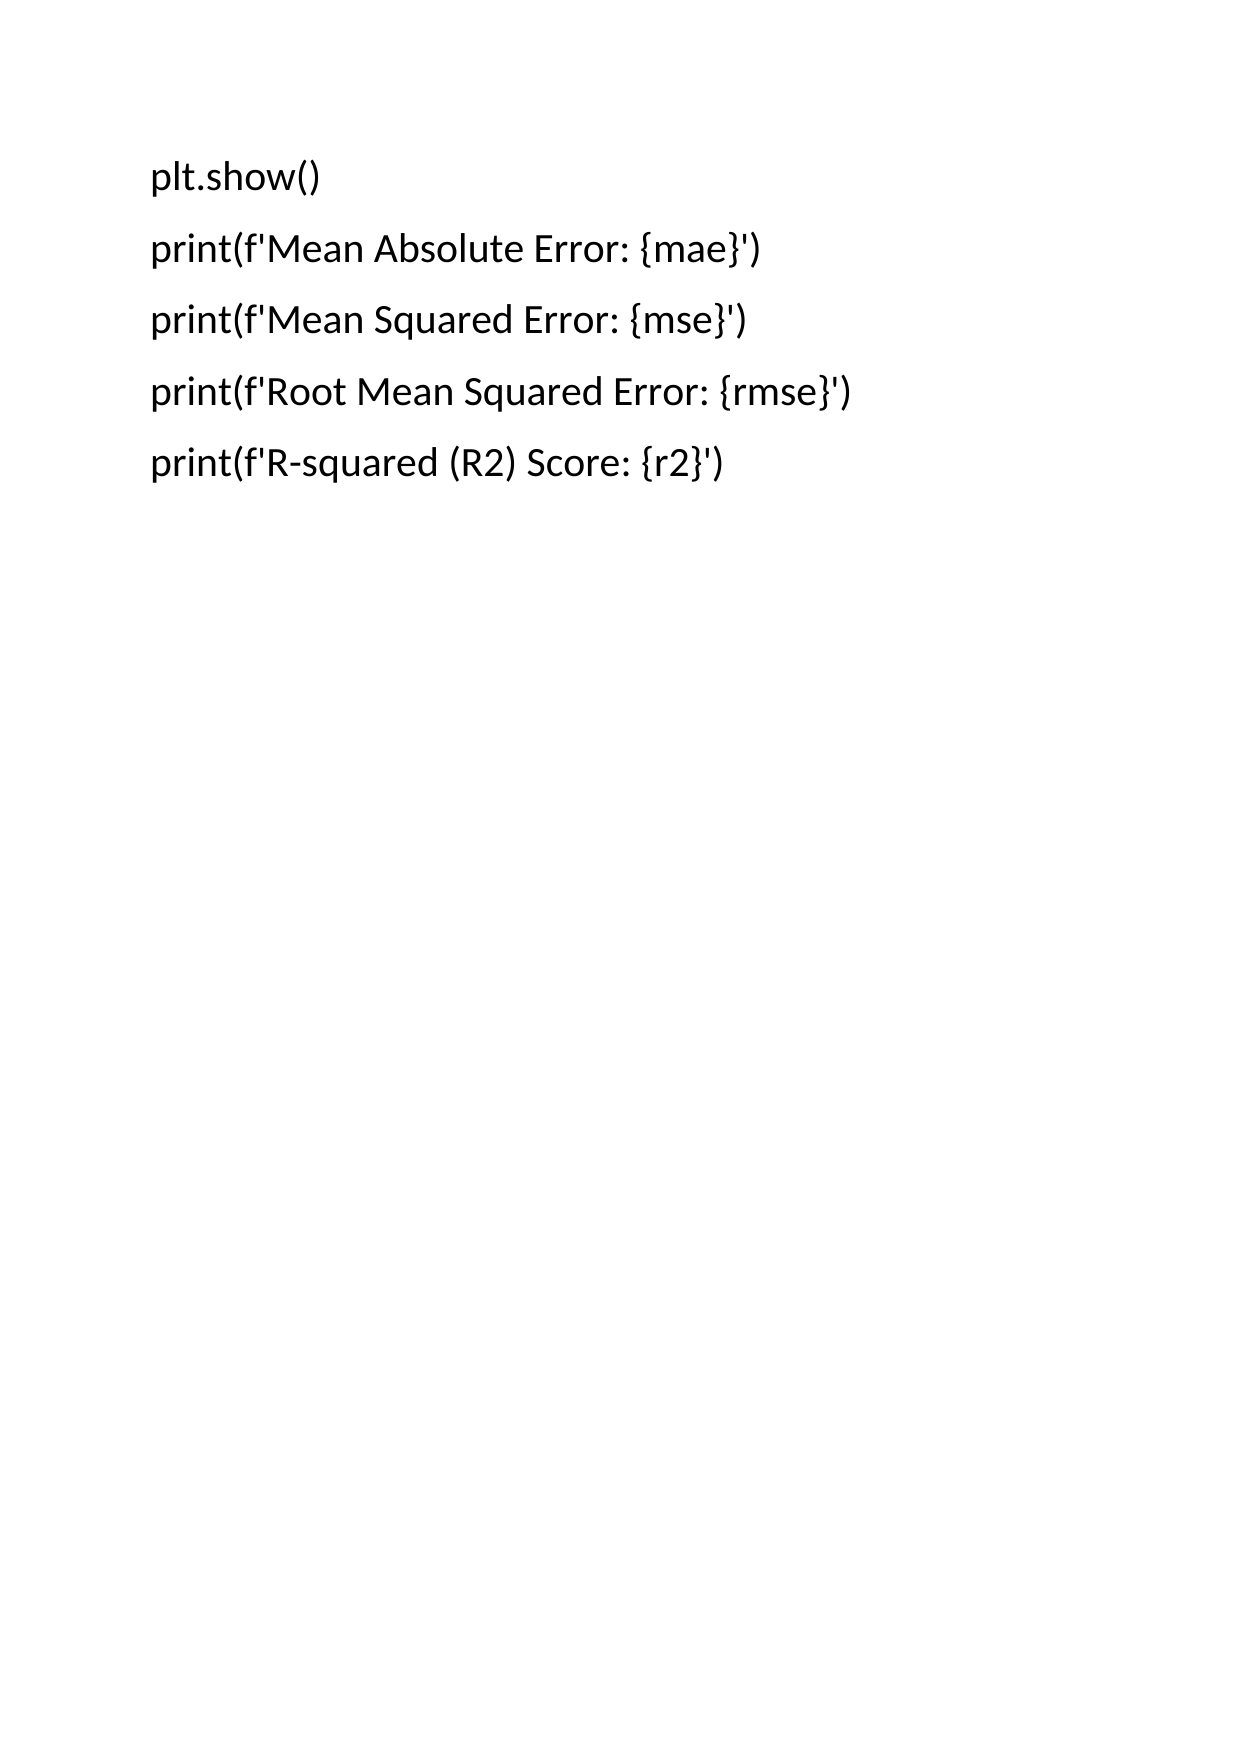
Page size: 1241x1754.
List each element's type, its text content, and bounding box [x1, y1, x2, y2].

text print(f'Mean Squared Error: {mse}') [150, 293, 1090, 344]
text print(f'Root Mean Squared Error: {rmse}') [150, 365, 1090, 416]
text plt.show() [150, 150, 1090, 201]
text print(f'Mean Absolute Error: {mae}') [150, 222, 1090, 272]
text print(f'R-squared (R2) Score: {r2}') [150, 436, 1090, 487]
